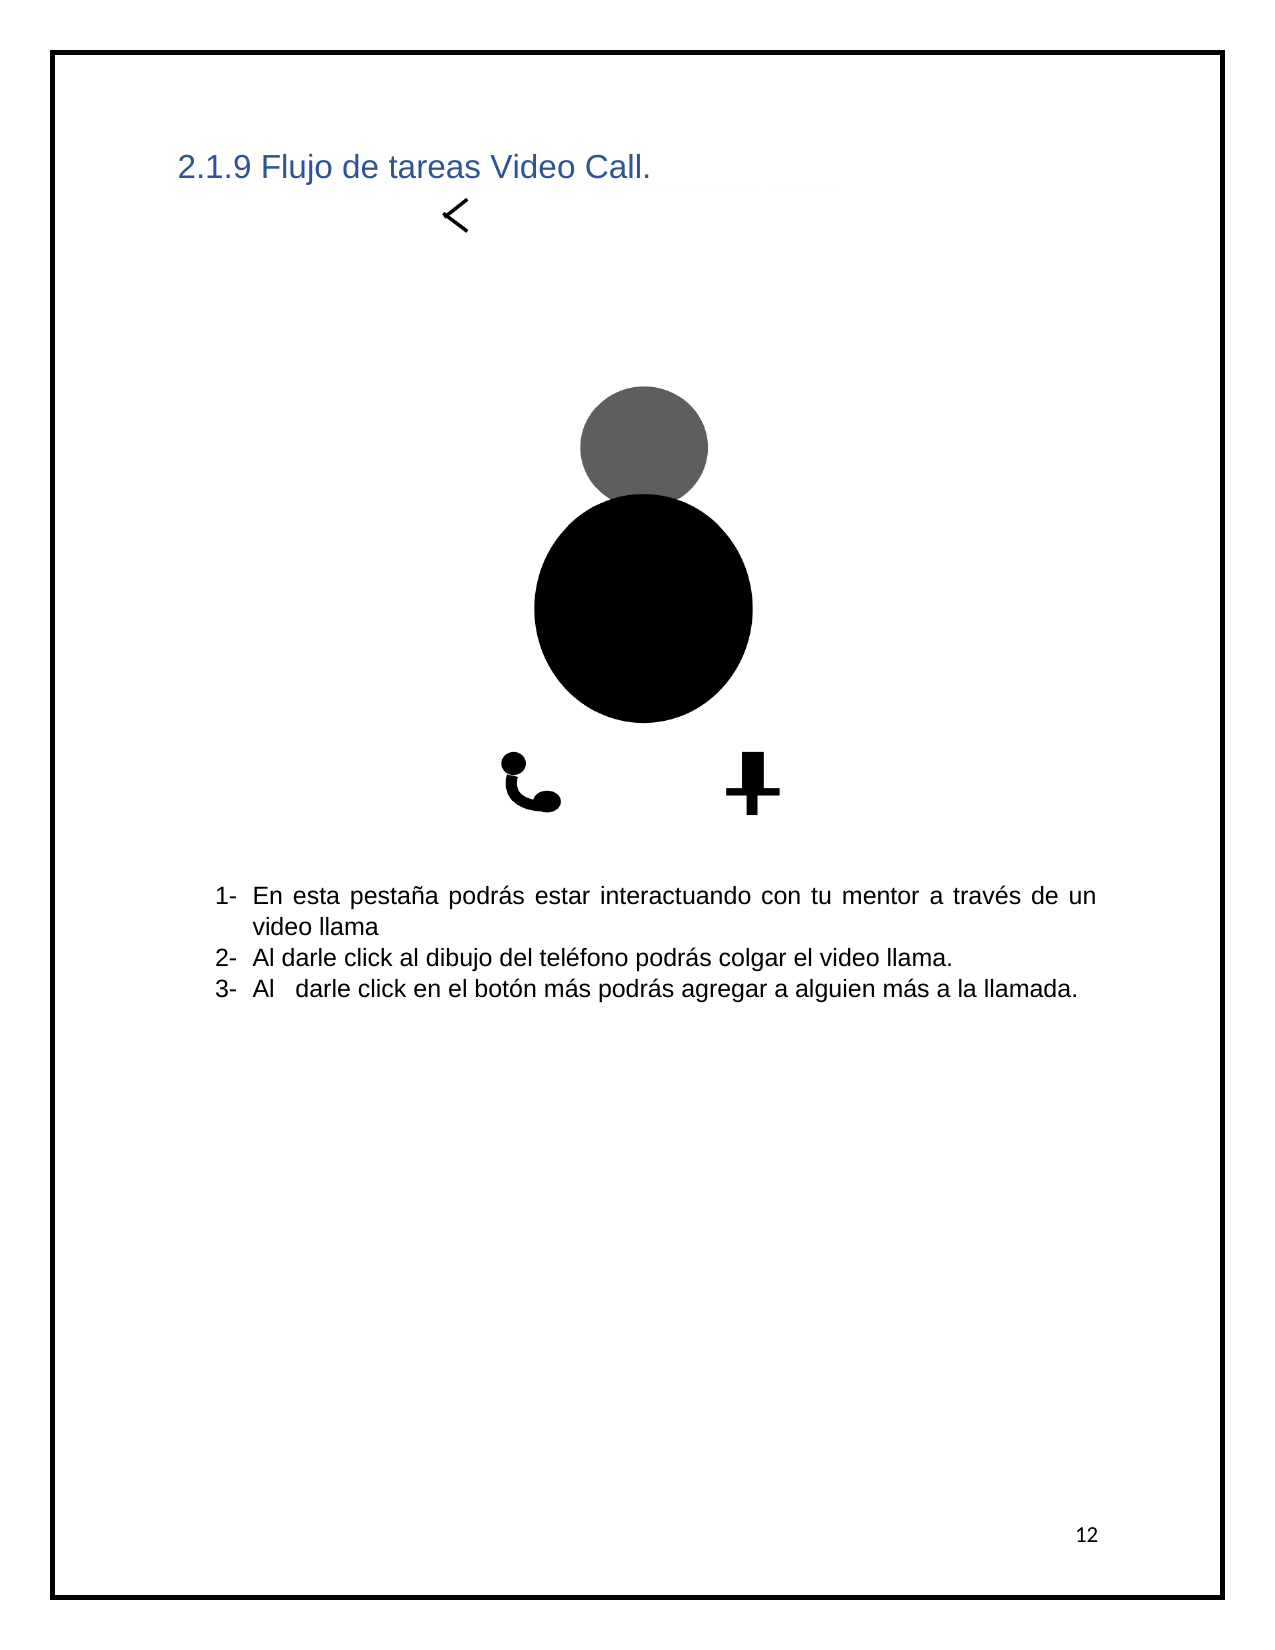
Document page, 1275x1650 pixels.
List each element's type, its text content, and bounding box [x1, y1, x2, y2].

list Al darle click al dibujo del teléfono podrás colgar el video llama. [215, 943, 1098, 972]
list En esta pestaña podrás estar interactuando con tu mentor a través de un video llama [215, 881, 1098, 941]
subtitle 2.1.9 Flujo de tareas Video Call. [177, 148, 1098, 186]
list Al darle click en el botón más podrás agregar a alguien más a la llamada. [215, 974, 1098, 1003]
